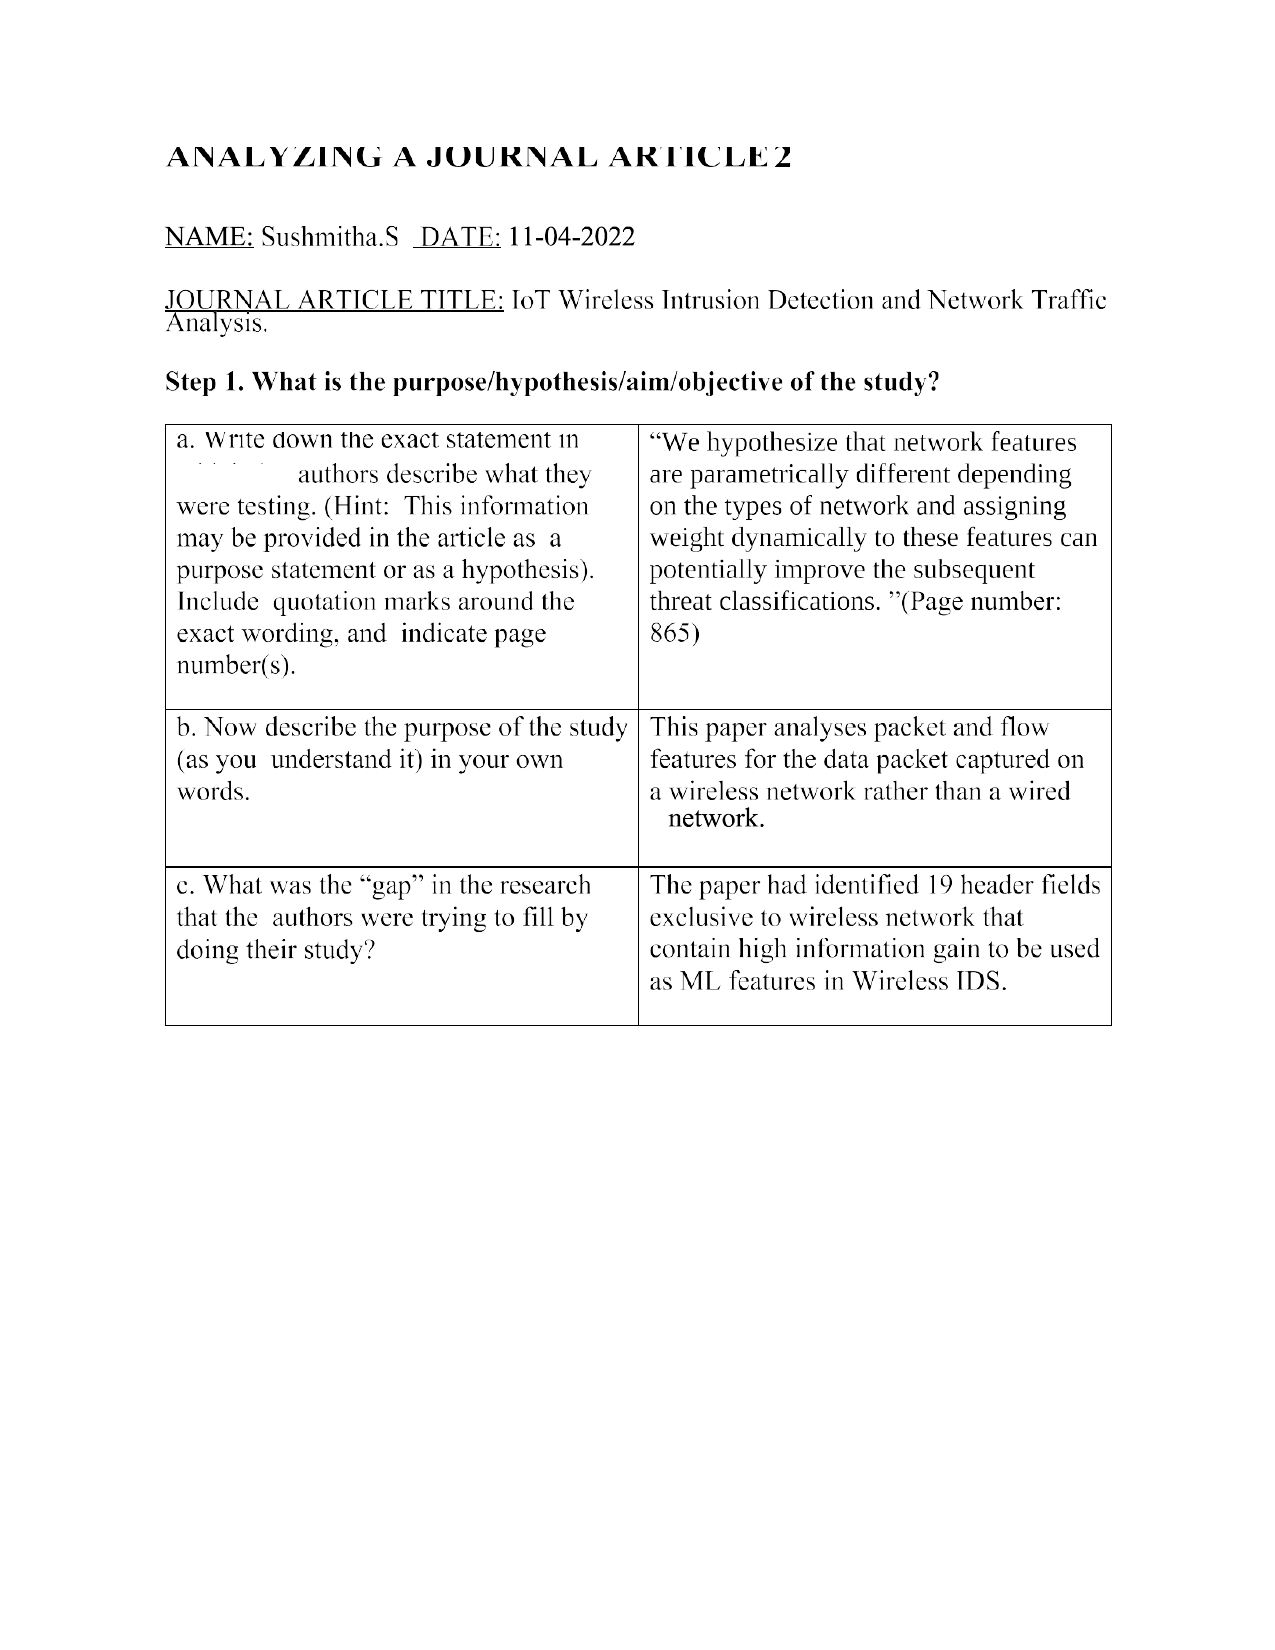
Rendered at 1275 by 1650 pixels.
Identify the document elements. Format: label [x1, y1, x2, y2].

table_cell [639, 868, 1111, 1024]
picture [165, 311, 267, 337]
table_cell [639, 710, 1111, 866]
picture [165, 147, 768, 167]
picture [262, 226, 398, 246]
picture [176, 716, 628, 800]
picture [420, 226, 499, 246]
table_header [166, 425, 638, 708]
picture [649, 431, 1097, 647]
picture [650, 716, 1084, 800]
picture [166, 371, 939, 396]
picture [176, 874, 591, 964]
table_cell [166, 710, 638, 866]
picture [650, 938, 1100, 990]
picture [165, 289, 1106, 309]
picture [775, 147, 790, 167]
table_cell [166, 868, 638, 1024]
picture [650, 874, 1100, 926]
picture [177, 432, 579, 448]
table_header [639, 425, 1111, 708]
